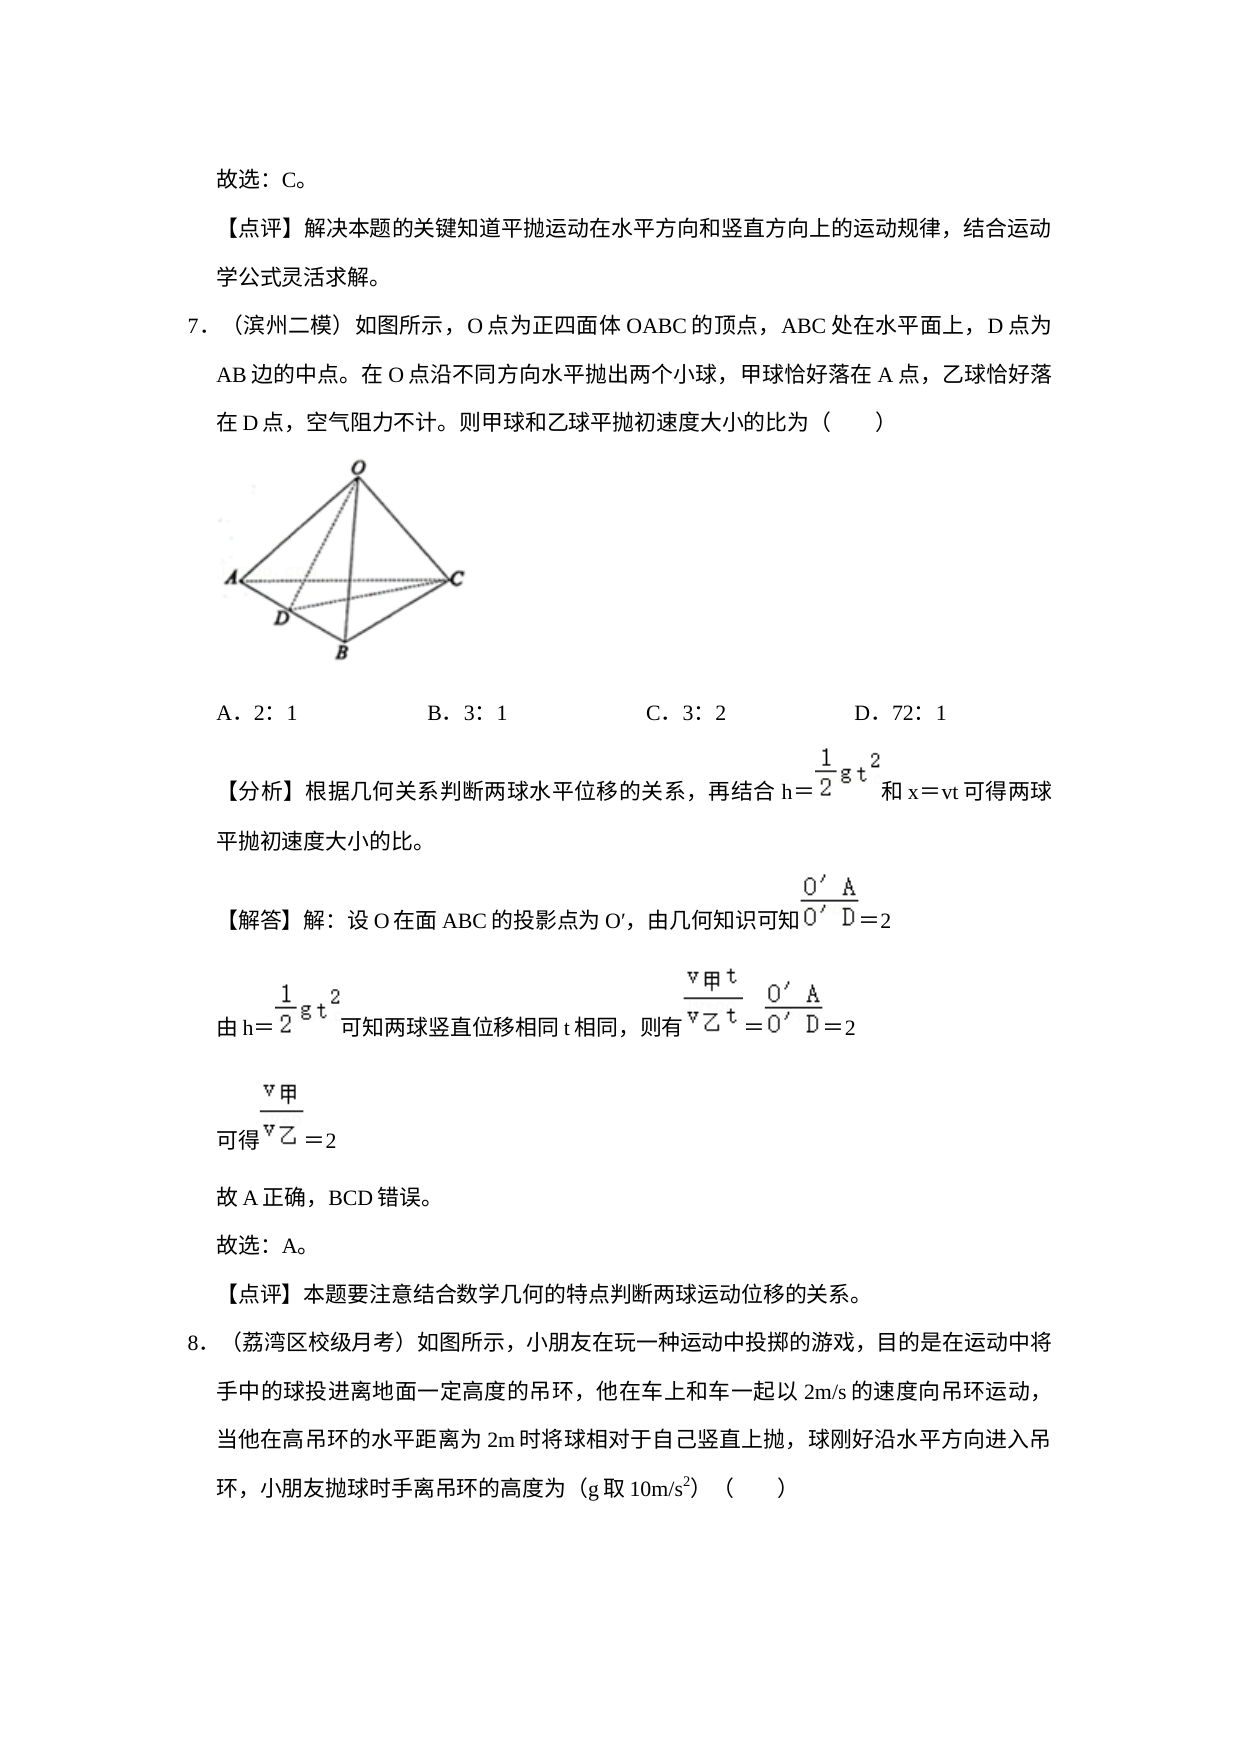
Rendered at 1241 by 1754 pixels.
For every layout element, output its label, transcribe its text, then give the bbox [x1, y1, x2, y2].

text 8．（荔湾区校级月考）如图所示，小朋友在玩一种运动中投掷的游戏，目的是在运动中将手中的球投进离地面一定高度的吊环，他在车上和车一起以2m/s的速度向吊环运动，当他在高吊环的水平距离为2m时将球相对于自己竖直上抛，球刚好沿水平方向进入吊环，小朋友抛球时手离吊环的高度为（g取10m/s2）（ ） [187, 1324, 1053, 1503]
text 7．（滨州二模）如图所示，O点为正四面体OABC的顶点，ABC处在水平面上，D点为AB边的中点。在O点沿不同方向水平抛出两个小球，甲球恰好落在A点，乙球恰好落在D点，空气阻力不计。则甲球和乙球平抛初速度大小的比为（ ） [187, 307, 1053, 437]
picture [259, 1075, 304, 1149]
text 【点评】本题要注意结合数学几何的特点判断两球运动位移的关系。 [216, 1276, 1053, 1309]
text 【分析】根据几何关系判断两球水平位移的关系，再结合h＝和x＝vt可得两球平抛初速度大小的比。 [216, 742, 1053, 856]
picture [216, 453, 469, 666]
text 由h＝可知两球竖直位移相同t相同，则有＝＝2 [216, 953, 1053, 1050]
picture [800, 873, 859, 929]
picture [275, 980, 341, 1036]
text 故A正确，BCD错误。 [216, 1179, 1053, 1212]
text 可得＝2 [216, 1066, 1053, 1164]
picture [683, 961, 743, 1036]
picture [764, 980, 823, 1036]
text 故选：A。 [216, 1228, 1053, 1260]
text 故选：C。 [216, 162, 1053, 194]
text 【点评】解决本题的关键知道平抛运动在水平方向和竖直方向上的运动规律，结合运动学公式灵活求解。 [216, 210, 1053, 292]
text 【解答】解：设O在面ABC的投影点为O′，由几何知识可知＝2 [216, 872, 1053, 937]
picture [815, 744, 881, 799]
text A．2：1 B．3：1 C．3：2 D．72：1 [187, 694, 1053, 727]
